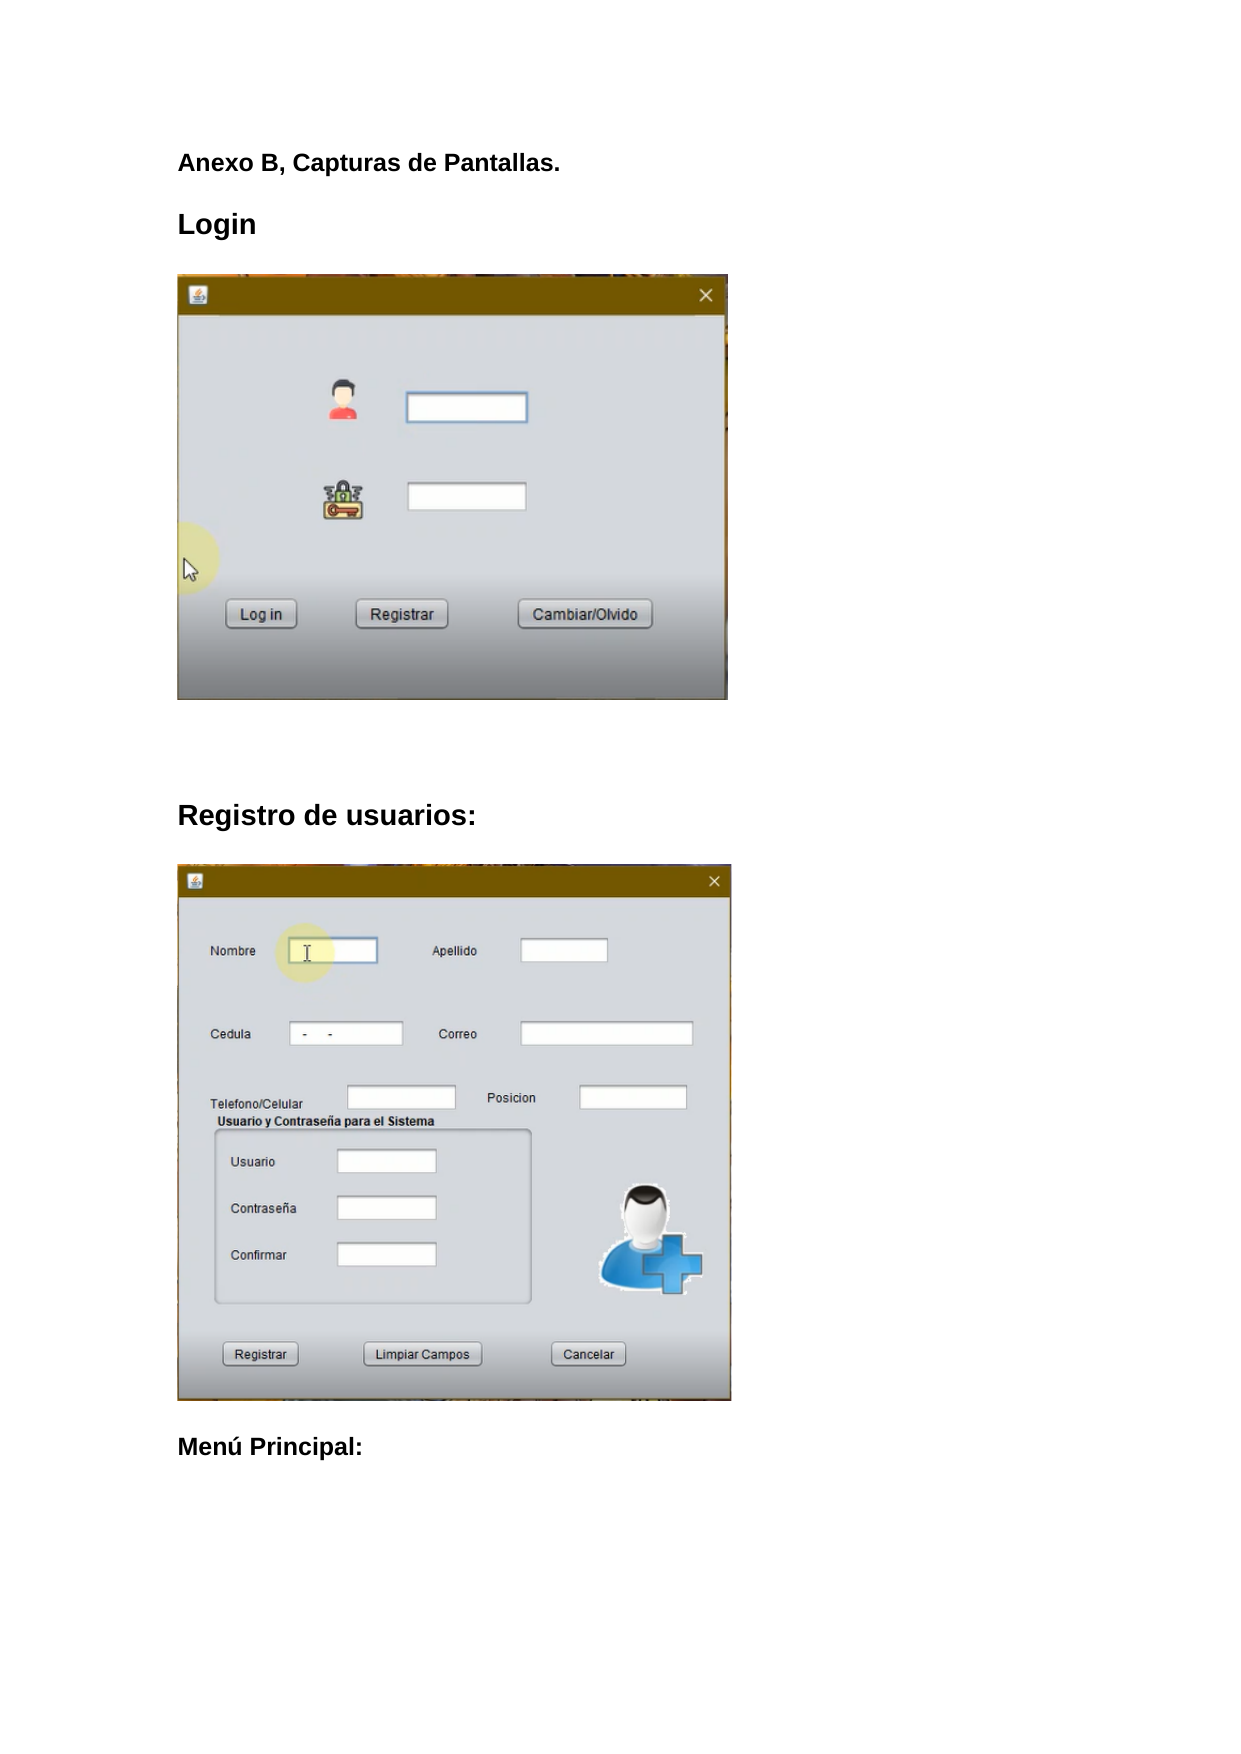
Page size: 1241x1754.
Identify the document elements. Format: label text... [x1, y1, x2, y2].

text Anexo B, Capturas de Pantallas. [177, 148, 1063, 176]
picture [177, 274, 728, 700]
text Registro de usuarios: [177, 798, 1063, 831]
picture [177, 864, 732, 1401]
text Menú Principal: [177, 1432, 1063, 1461]
text Login [177, 207, 1063, 241]
